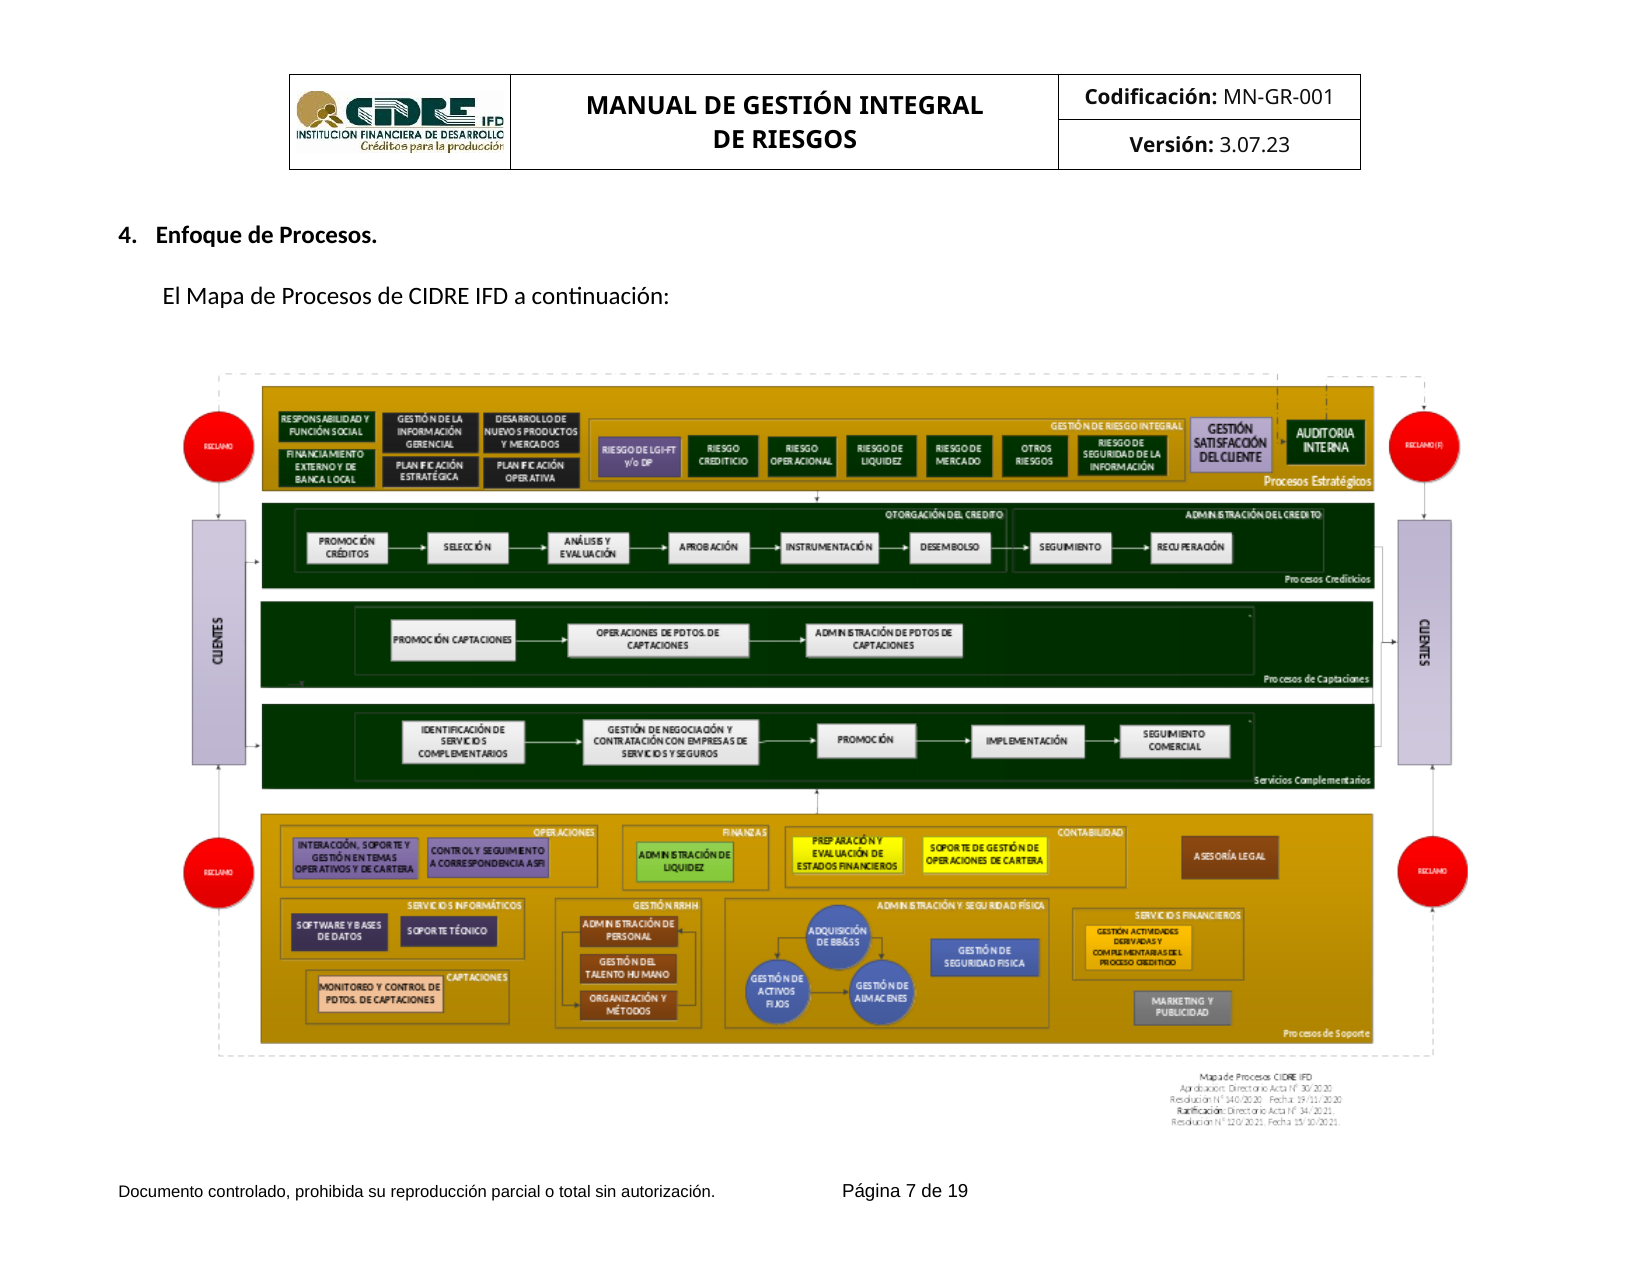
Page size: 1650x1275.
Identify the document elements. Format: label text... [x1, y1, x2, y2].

picture [296, 91, 504, 153]
list El Mapa de Procesos de CIDRE IFD a continuación: [162, 281, 1532, 311]
subtitle Enfoque de Procesos. [118, 219, 1532, 250]
